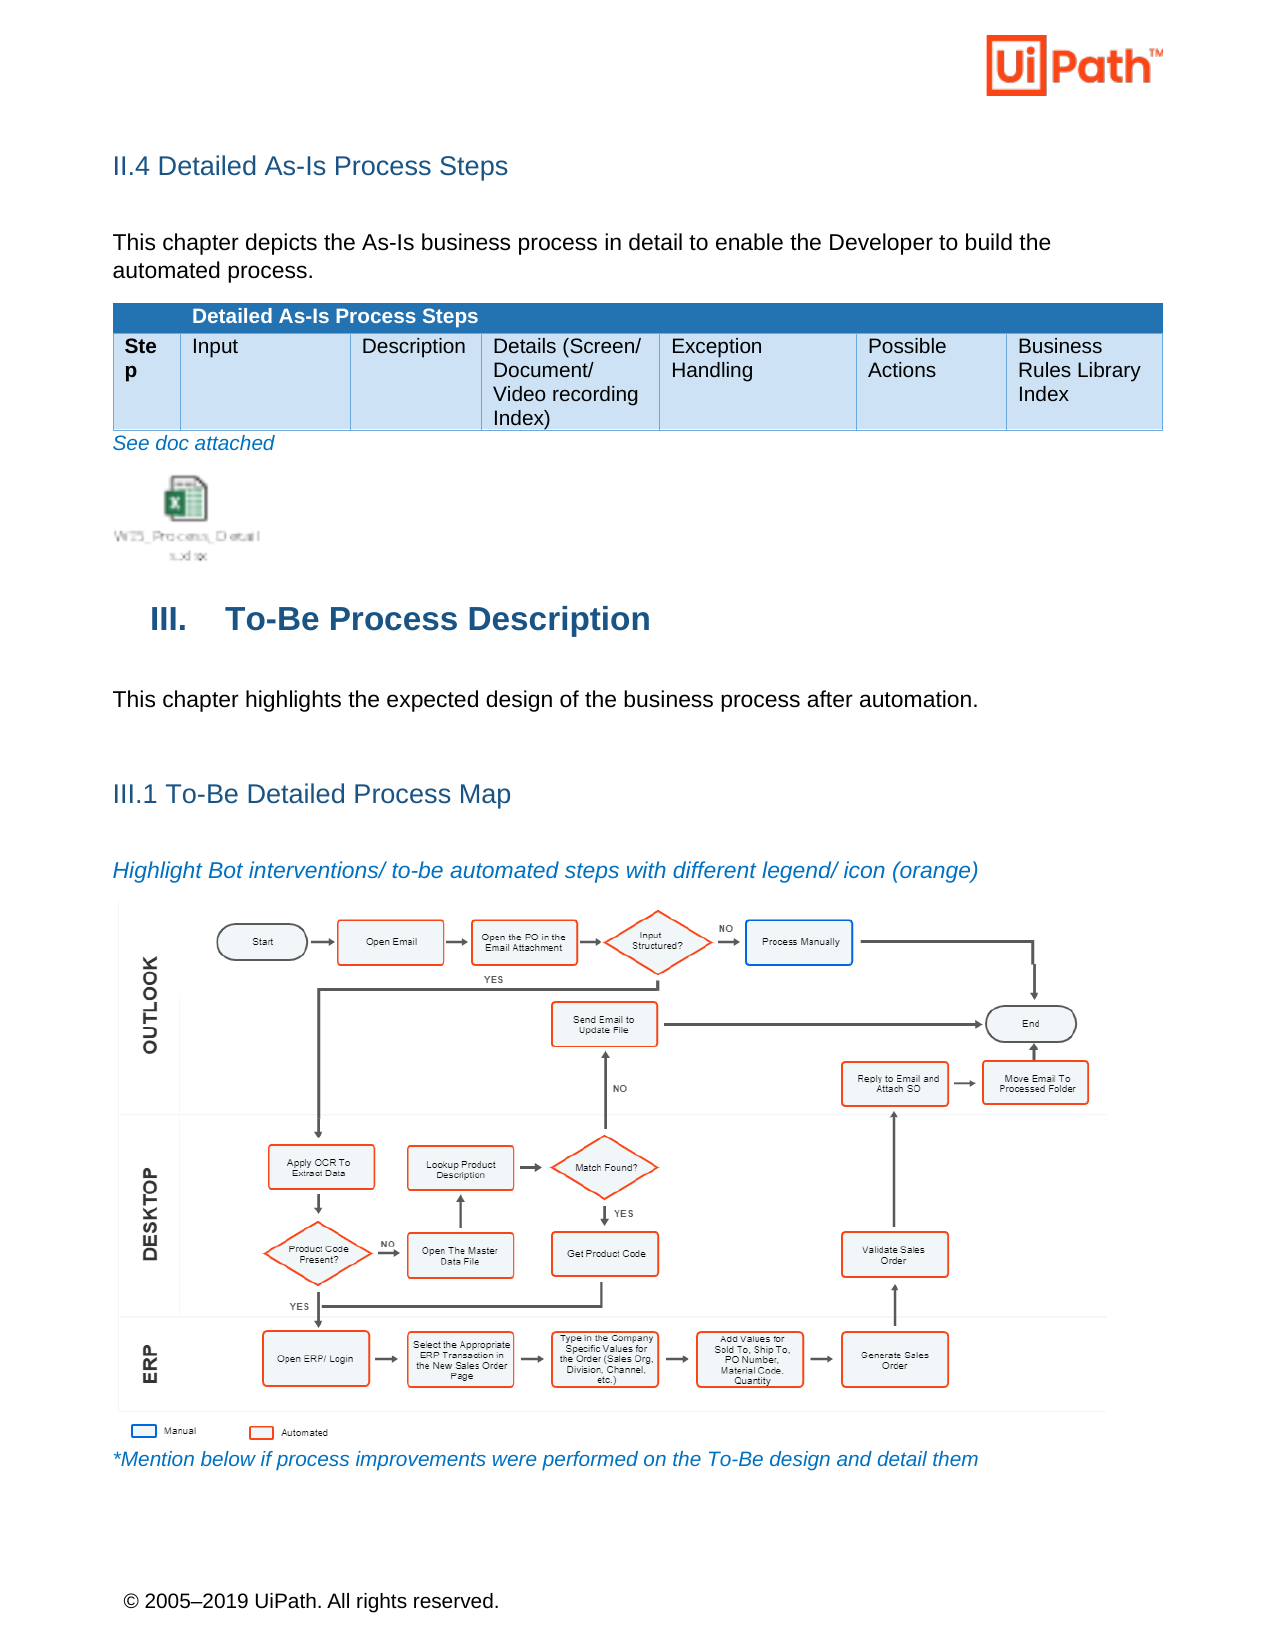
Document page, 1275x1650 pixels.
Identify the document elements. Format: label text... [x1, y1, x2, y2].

text See doc attached [112, 431, 1162, 454]
table_cell Description [351, 334, 481, 429]
subtitle II.4 Detailed As-Is Process Steps [112, 150, 1162, 181]
table_header Detailed As-Is Process Steps [181, 304, 1162, 333]
picture [986, 35, 1163, 96]
subtitle To-Be Process Description [150, 599, 1162, 638]
text This chapter depicts the As-Is business process in detail to enable the Developer to build the automated process. [112, 229, 1162, 284]
table_cell Input [181, 334, 350, 429]
table_cell Exception Handling [660, 334, 856, 429]
subtitle III.1 To-Be Detailed Process Map [112, 778, 1162, 809]
table_cell Business Rules Library Index [1007, 334, 1162, 429]
picture [112, 902, 1107, 1446]
text This chapter highlights the expected design of the business process after automation. [112, 686, 1162, 712]
table_cell Possible Actions [857, 334, 1006, 429]
table_cell Step [114, 334, 180, 429]
text Highlight Bot interventions/ to-be automated steps with different legend/ icon (orange) [112, 857, 1162, 883]
table_header [114, 304, 180, 333]
table_cell Details (Screen/ Document/ Video recording Index) [482, 334, 659, 429]
